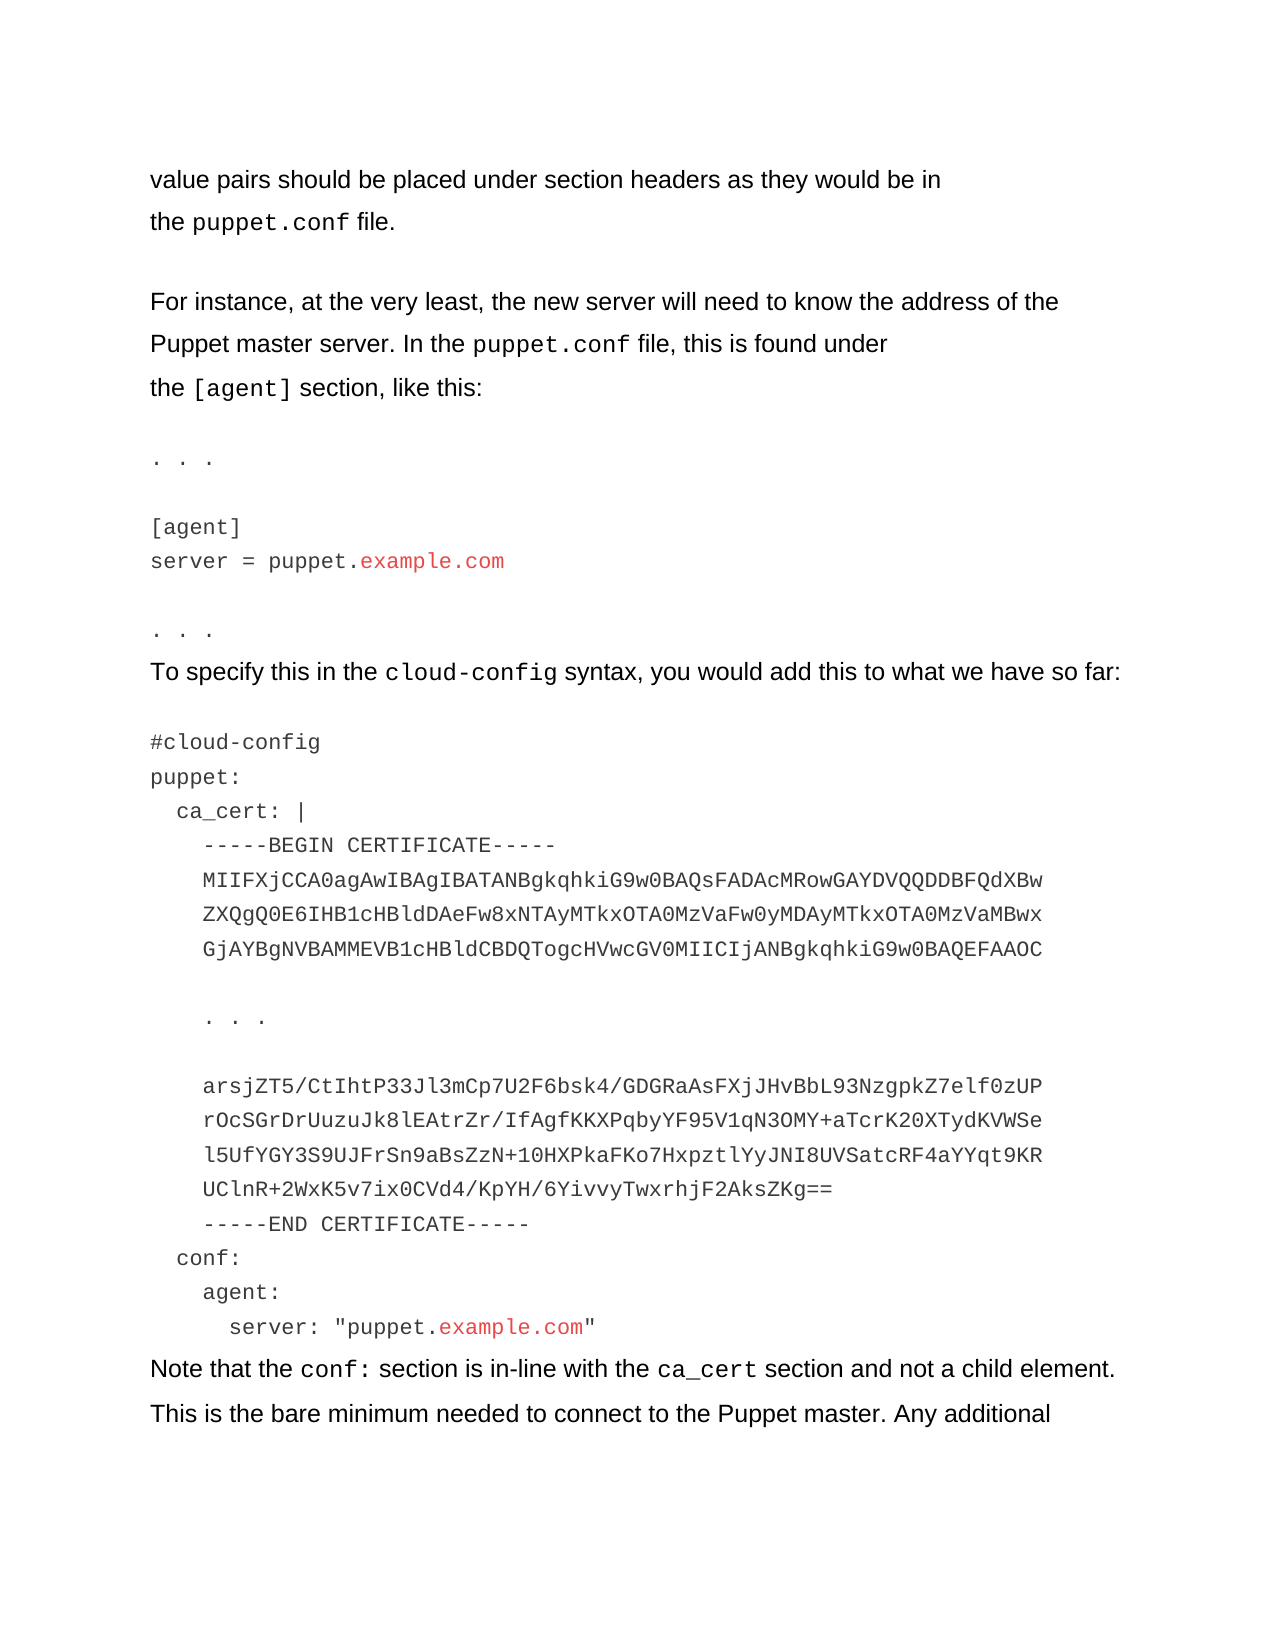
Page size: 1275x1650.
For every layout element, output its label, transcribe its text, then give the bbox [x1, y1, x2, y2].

text -----BEGIN CERTIFICATE----- [150, 825, 1125, 859]
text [150, 150, 1125, 237]
text . . . [150, 997, 1125, 1031]
text To specify this in the cloud-config syntax, you would add this to what we have so far: [150, 644, 1125, 687]
text UClnR+2WxK5v7ix0CVd4/KpYH/6YivvyTwxrhjF2AksZKg== [150, 1169, 1125, 1203]
text ZXQgQ0E6IHB1cHBldDAeFw8xNTAyMTkxOTA0MzVaFw0yMDAyMTkxOTA0MzVaMBwx [150, 894, 1125, 928]
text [150, 1341, 1125, 1428]
text MIIFXjCCA0agAwIBAgIBATANBgkqhkiG9w0BAQsFADAcMRowGAYDVQQDDBFQdXBw [150, 859, 1125, 894]
text server: "puppet.example.com" [150, 1306, 1125, 1341]
text rOcSGrDrUuzuJk8lEAtrZr/IfAgfKKXPqbyYF95V1qN3OMY+aTcrK20XTydKVWSe [150, 1100, 1125, 1134]
text ca_cert: | [150, 791, 1125, 825]
text l5UfYGY3S9UJFrSn9aBsZzN+10HXPkaFKo7HxpztlYyJNI8UVSatcRF4aYYqt9KR [150, 1134, 1125, 1169]
text arsjZT5/CtIhtP33Jl3mCp7U2F6bsk4/GDGRaAsFXjJHvBbL93NzgpkZ7elf0zUP [150, 1066, 1125, 1100]
text GjAYBgNVBAMMEVB1cHBldCBDQTogcHVwcGV0MIICIjANBgkqhkiG9w0BAQEFAAOC [150, 928, 1125, 962]
text -----END CERTIFICATE----- [150, 1203, 1125, 1237]
text conf: [150, 1237, 1125, 1272]
text [agent] [150, 506, 1125, 541]
text agent: [150, 1272, 1125, 1306]
text For instance, at the very least, the new server will need to know the address of the Puppet master server. In the puppet.conf file, this is found under the [agent] section, like this: [150, 272, 1125, 403]
text . . . [150, 437, 1125, 472]
text server = puppet.example.com [150, 541, 1125, 575]
text . . . [150, 609, 1125, 644]
text #cloud-config [150, 722, 1125, 756]
text puppet: [150, 756, 1125, 791]
